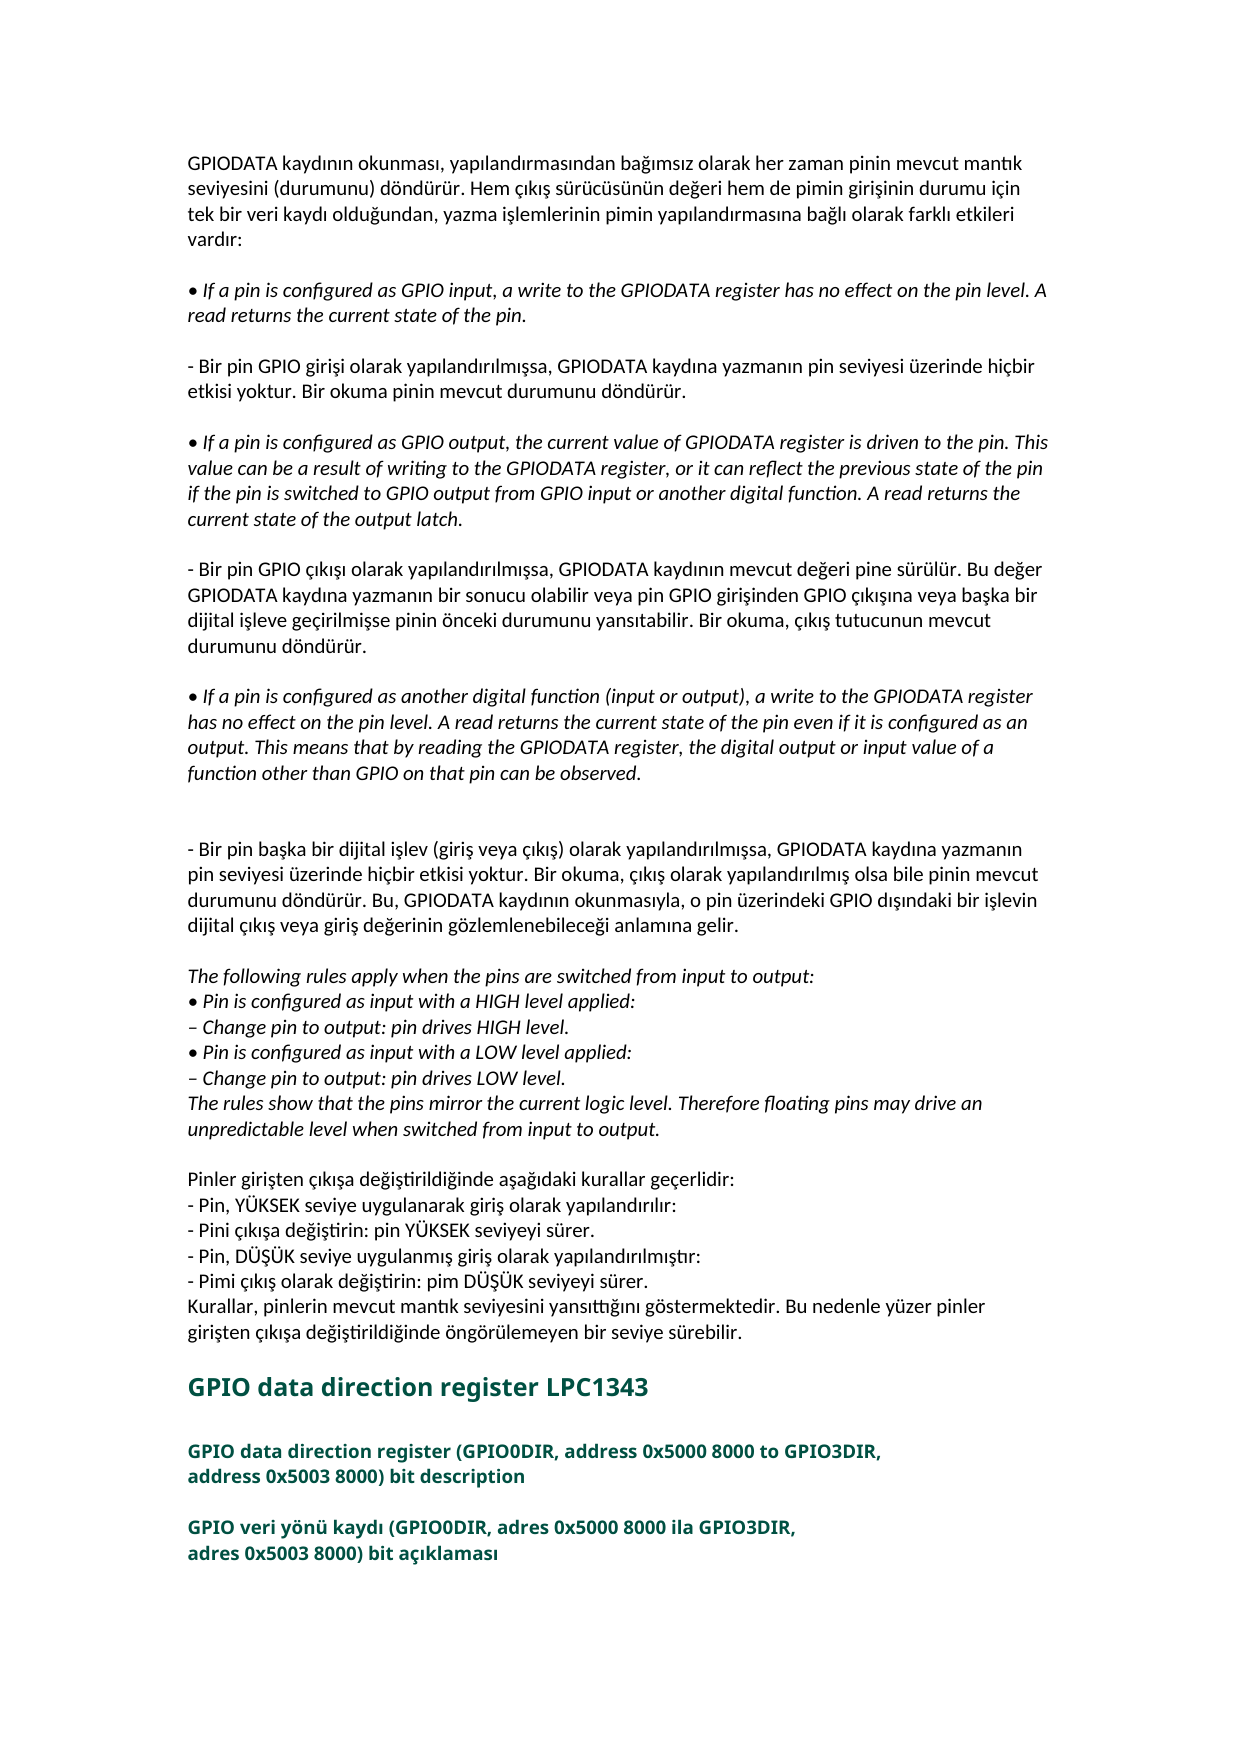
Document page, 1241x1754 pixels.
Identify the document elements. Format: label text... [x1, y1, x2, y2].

text – Change pin to output: pin drives LOW level. [187, 1065, 1053, 1090]
text • If a pin is configured as another digital function (input or output), a write to the GPIODATA register has no effect on the pin level. A read returns the current state of the pin even if it is configured as an output. This means that by reading the GPIODATA register, the digital output or input value of a function other than GPIO on that pin can be observed. [187, 684, 1053, 785]
text - Bir pin GPIO girişi olarak yapılandırılmışsa, GPIODATA kaydına yazmanın pin seviyesi üzerinde hiçbir etkisi yoktur. Bir okuma pinin mevcut durumunu döndürür. [187, 353, 1053, 404]
text - Pin, DÜŞÜK seviye uygulanmış giriş olarak yapılandırılmıştır: [187, 1243, 1053, 1268]
text adres 0x5003 8000) bit açıklaması [187, 1540, 1053, 1566]
text GPIODATA kaydının okunması, yapılandırmasından bağımsız olarak her zaman pinin mevcut mantık seviyesini (durumunu) döndürür. Hem çıkış sürücüsünün değeri hem de pimin girişinin durumu için tek bir veri kaydı olduğundan, yazma işlemlerinin pimin yapılandırmasına bağlı olarak farklı etkileri vardır: [187, 150, 1053, 252]
text – Change pin to output: pin drives HIGH level. [187, 1014, 1053, 1039]
text - Pini çıkışa değiştirin: pin YÜKSEK seviyeyi sürer. [187, 1217, 1053, 1243]
text address 0x5003 8000) bit description [187, 1464, 1053, 1489]
text - Bir pin başka bir dijital işlev (giriş veya çıkış) olarak yapılandırılmışsa, GPIODATA kaydına yazmanın pin seviyesi üzerinde hiçbir etkisi yoktur. Bir okuma, çıkış olarak yapılandırılmış olsa bile pinin mevcut durumunu döndürür. Bu, GPIODATA kaydının okunmasıyla, o pin üzerindeki GPIO dışındaki bir işlevin dijital çıkış veya giriş değerinin gözlemlenebileceği anlamına gelir. [187, 836, 1053, 938]
text • Pin is configured as input with a LOW level applied: [187, 1039, 1053, 1065]
text - Pin, YÜKSEK seviye uygulanarak giriş olarak yapılandırılır: [187, 1192, 1053, 1217]
text The following rules apply when the pins are switched from input to output: [187, 963, 1053, 989]
text Pinler girişten çıkışa değiştirildiğinde aşağıdaki kurallar geçerlidir: [187, 1167, 1053, 1192]
text - Bir pin GPIO çıkışı olarak yapılandırılmışsa, GPIODATA kaydının mevcut değeri pine sürülür. Bu değer GPIODATA kaydına yazmanın bir sonucu olabilir veya pin GPIO girişinden GPIO çıkışına veya başka bir dijital işleve geçirilmişse pinin önceki durumunu yansıtabilir. Bir okuma, çıkış tutucunun mevcut durumunu döndürür. [187, 557, 1053, 658]
text GPIO data direction register (GPIO0DIR, address 0x5000 8000 to GPIO3DIR, [187, 1438, 1053, 1464]
text GPIO data direction register LPC1343 [187, 1370, 1053, 1404]
text The rules show that the pins mirror the current logic level. Therefore floating pins may drive an unpredictable level when switched from input to output. [187, 1090, 1053, 1141]
text • Pin is configured as input with a HIGH level applied: [187, 989, 1053, 1014]
text • If a pin is configured as GPIO output, the current value of GPIODATA register is driven to the pin. This value can be a result of writing to the GPIODATA register, or it can reflect the previous state of the pin if the pin is switched to GPIO output from GPIO input or another digital function. A read returns the current state of the output latch. [187, 429, 1053, 531]
text • If a pin is configured as GPIO input, a write to the GPIODATA register has no effect on the pin level. A read returns the current state of the pin. [187, 277, 1053, 328]
text GPIO veri yönü kaydı (GPIO0DIR, adres 0x5000 8000 ila GPIO3DIR, [187, 1515, 1053, 1540]
text Kurallar, pinlerin mevcut mantık seviyesini yansıttığını göstermektedir. Bu nedenle yüzer pinler girişten çıkışa değiştirildiğinde öngörülemeyen bir seviye sürebilir. [187, 1294, 1053, 1344]
text - Pimi çıkış olarak değiştirin: pim DÜŞÜK seviyeyi sürer. [187, 1268, 1053, 1294]
